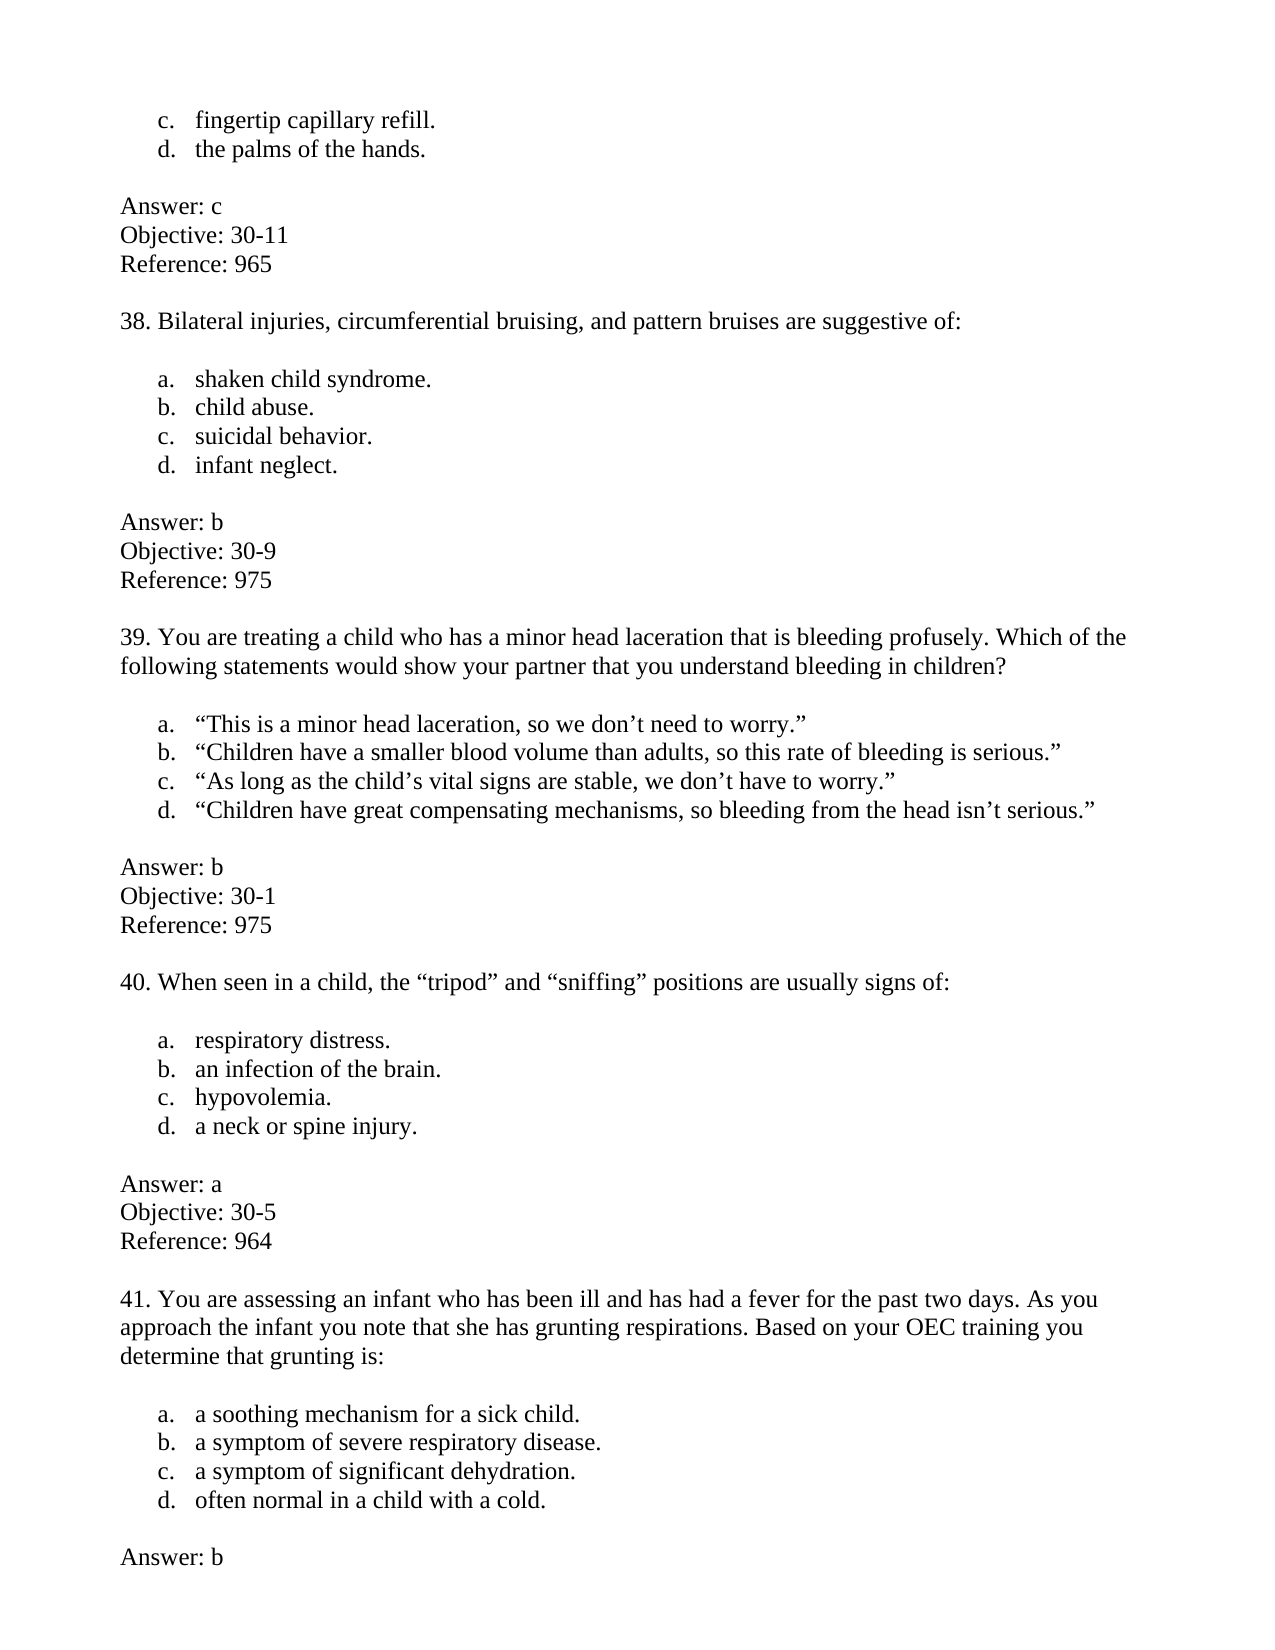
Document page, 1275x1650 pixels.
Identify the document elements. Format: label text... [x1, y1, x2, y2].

text 38. Bilateral injuries, circumferential bruising, and pattern bruises are suggestive of: [120, 306, 1185, 335]
text Answer: b [120, 507, 1185, 536]
text 39. You are treating a child who has a minor head laceration that is bleeding profusely. Which of the following statements would show your partner that you understand bleeding in children? [120, 622, 1185, 680]
list “As long as the child’s vital signs are stable, we don’t have to worry.” [157, 766, 1185, 795]
text Objective: 30-5 [120, 1197, 1185, 1226]
list a neck or spine injury. [157, 1111, 1185, 1140]
list “Children have a smaller blood volume than adults, so this rate of bleeding is serious.” [157, 737, 1185, 766]
text Reference: 975 [120, 910, 1185, 939]
text Answer: c [120, 191, 1185, 220]
list shaken child syndrome. [157, 364, 1185, 392]
list the palms of the hands. [157, 134, 1185, 162]
list “Children have great compensating mechanisms, so bleeding from the head isn’t serious.” [157, 795, 1185, 824]
list respiratory distress. [157, 1025, 1185, 1054]
list a symptom of severe respiratory disease. [157, 1427, 1185, 1456]
text Answer: a [120, 1169, 1185, 1197]
text 41. You are assessing an infant who has been ill and has had a fever for the past two days. As you approach the infant you note that she has grunting respirations. Based on your OEC training you determine that grunting is: [120, 1284, 1185, 1370]
list hypovolemia. [157, 1082, 1185, 1111]
list child abuse. [157, 392, 1185, 421]
text Reference: 975 [120, 565, 1185, 594]
list a symptom of significant dehydration. [157, 1456, 1185, 1485]
list infant neglect. [157, 450, 1185, 479]
text Objective: 30-1 [120, 881, 1185, 910]
text Reference: 964 [120, 1226, 1185, 1255]
text Reference: 965 [120, 249, 1185, 277]
list suicidal behavior. [157, 421, 1185, 450]
list an infection of the brain. [157, 1054, 1185, 1082]
text Answer: b [120, 1542, 1185, 1571]
text Answer: b [120, 852, 1185, 881]
list often normal in a child with a cold. [157, 1485, 1185, 1514]
text Objective: 30-11 [120, 220, 1185, 249]
text Objective: 30-9 [120, 536, 1185, 565]
list “This is a minor head laceration, so we don’t need to worry.” [157, 709, 1185, 737]
text 40. When seen in a child, the “tripod” and “sniffing” positions are usually signs of: [120, 967, 1185, 996]
list a soothing mechanism for a sick child. [157, 1399, 1185, 1427]
list fingertip capillary refill. [157, 105, 1185, 134]
